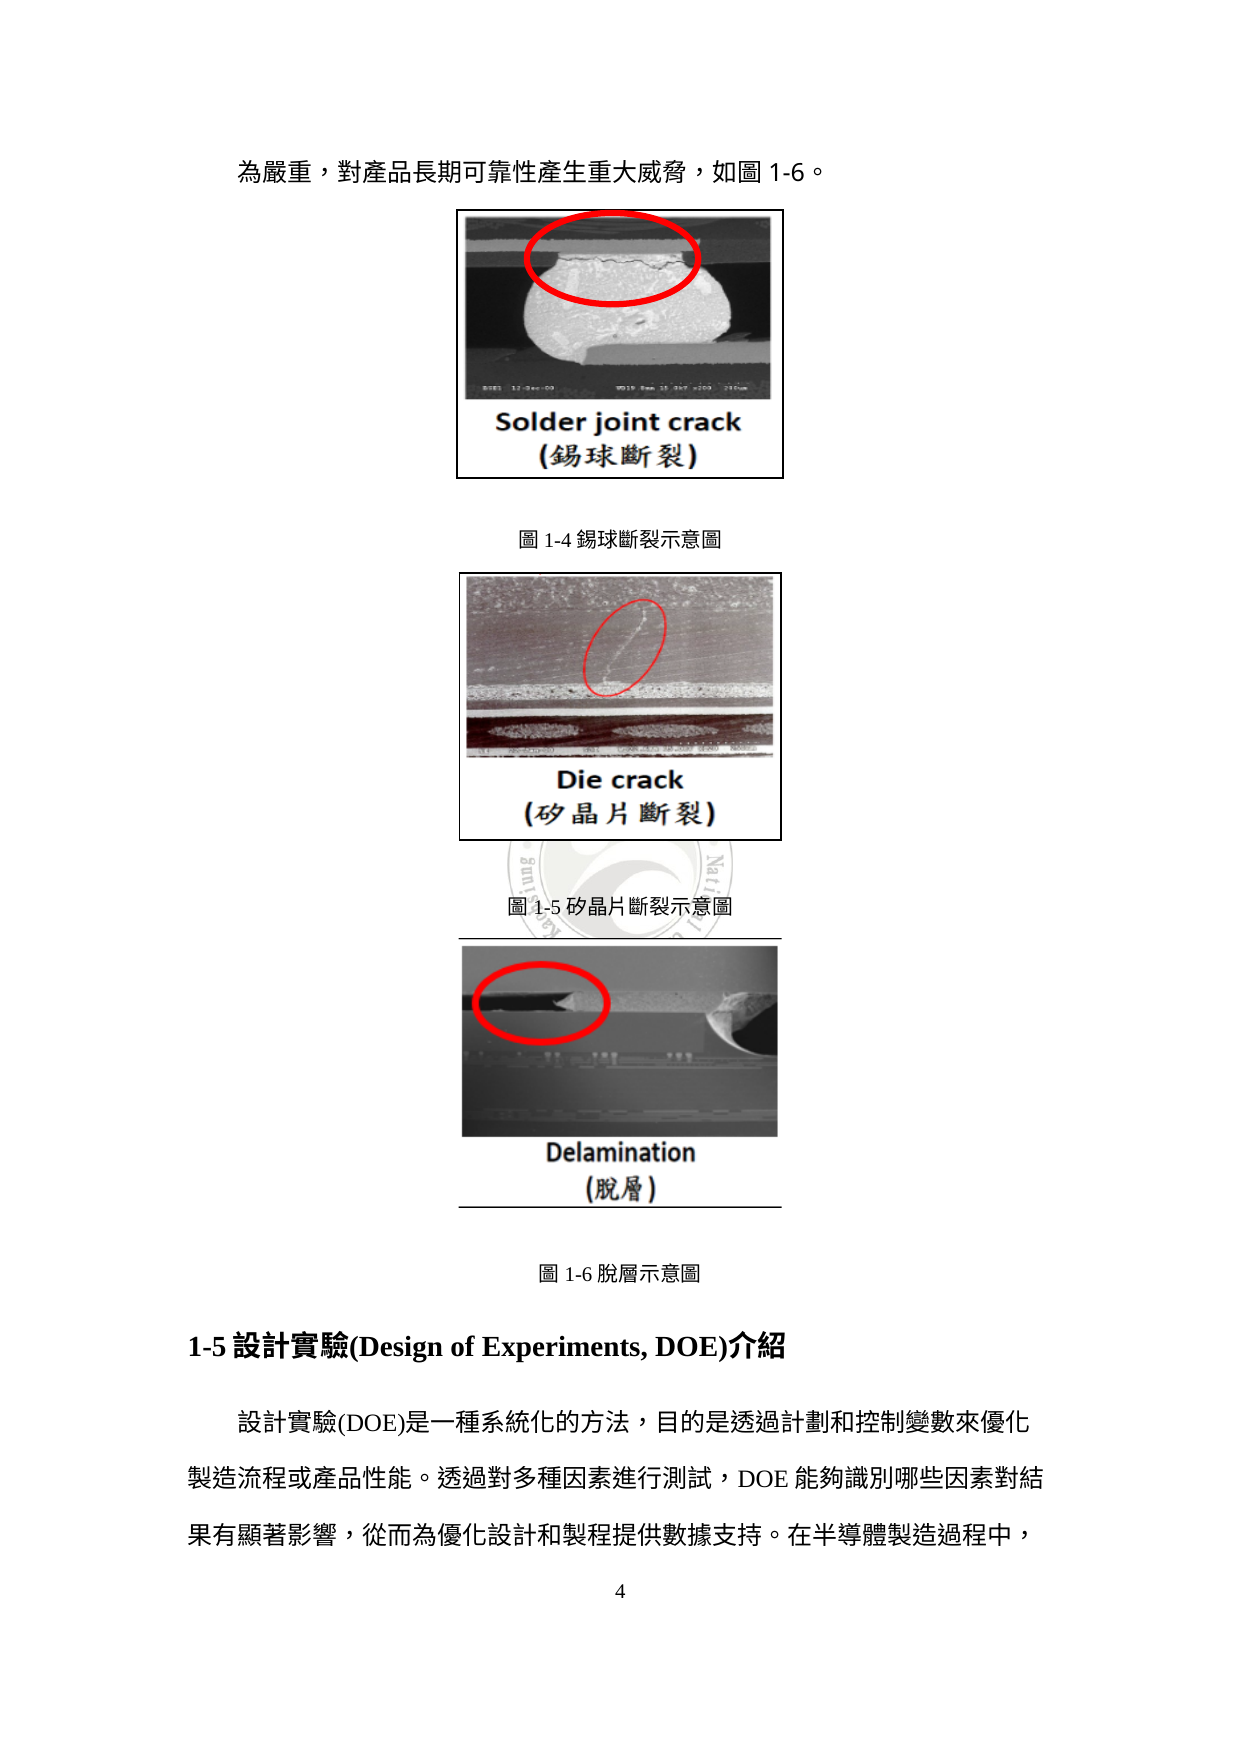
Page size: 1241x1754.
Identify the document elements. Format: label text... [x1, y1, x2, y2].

picture [507, 841, 733, 886]
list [187, 152, 1053, 189]
picture [458, 211, 782, 477]
text 圖 1-5 矽晶片斷裂示意圖 [187, 886, 1053, 924]
text 圖 1-6 脫層示意圖 [187, 1253, 1053, 1291]
text 圖 1-4 錫球斷裂示意圖 [187, 519, 1053, 557]
picture [460, 574, 780, 839]
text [187, 1402, 1053, 1552]
picture [531, 217, 695, 301]
subtitle 1-5設計實驗(Design of Experiments, DOE)介紹 [187, 1306, 1053, 1381]
picture [458, 924, 782, 1208]
